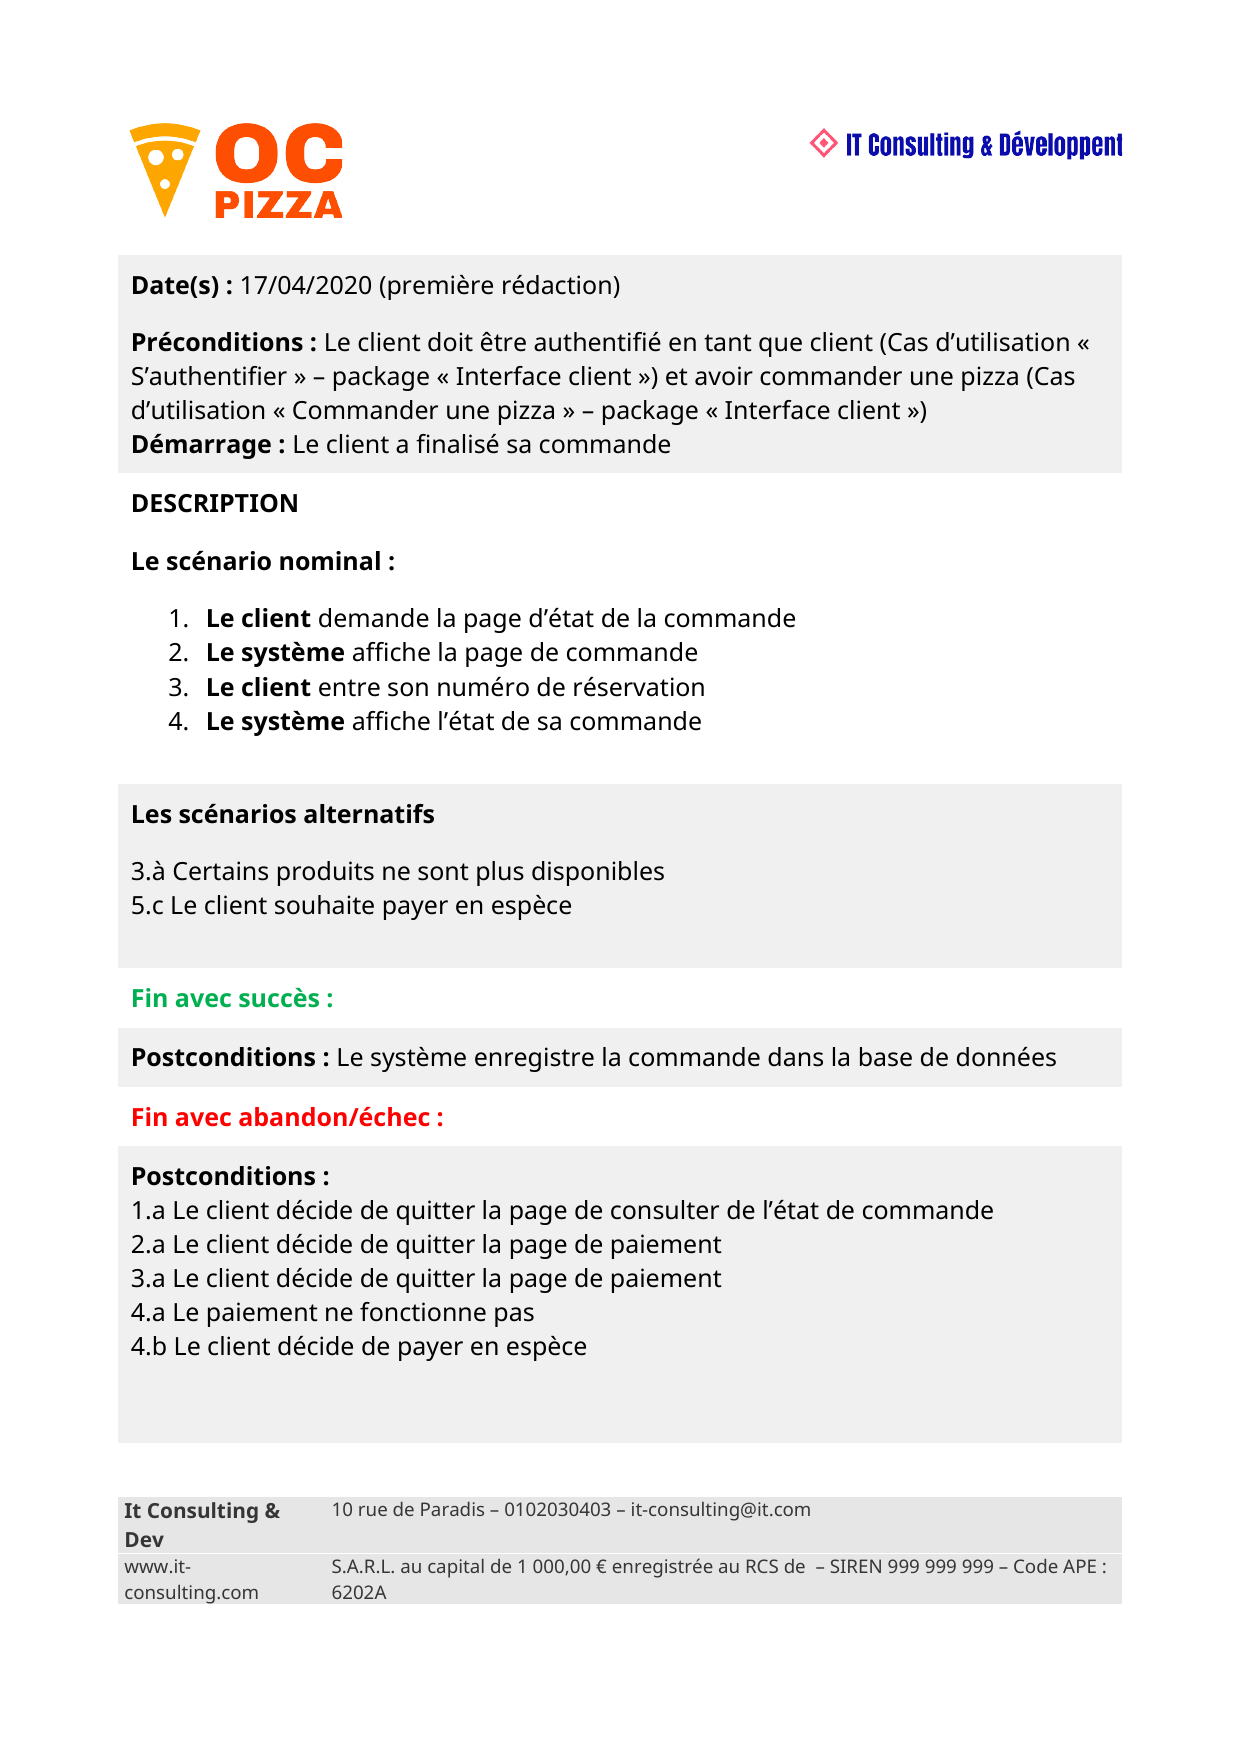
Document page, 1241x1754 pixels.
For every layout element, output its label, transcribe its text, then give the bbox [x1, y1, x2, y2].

table_cell Les scénarios alternatifs 3.à Certains produits ne sont plus disponibles 5.c Le client souhaite payer en espèce [118, 784, 1122, 968]
table_cell Fin avec succès : [118, 969, 1122, 1028]
picture [809, 123, 1123, 162]
table_cell Fin avec abandon/échec : [118, 1087, 1122, 1146]
table_cell Postconditions : Le système enregistre la commande dans la base de données [118, 1028, 1122, 1087]
table_cell Postconditions : 1.a Le client décide de quitter la page de consulter de l’état de commande 2.a Le client décide de quitter la page de paiement 3.a Le client décide de quitter la page de paiement 4.a Le paiement ne fonctionne pas 4.b Le client décide de payer en espèce [118, 1146, 1122, 1443]
picture [129, 123, 343, 218]
table_cell DESCRIPTION Le scénario nominal : Le client demande la page d’état de la commande Le système affiche la page de commande Le client entre son numéro de réservation Le système affiche l’état de sa commande [118, 474, 1122, 784]
